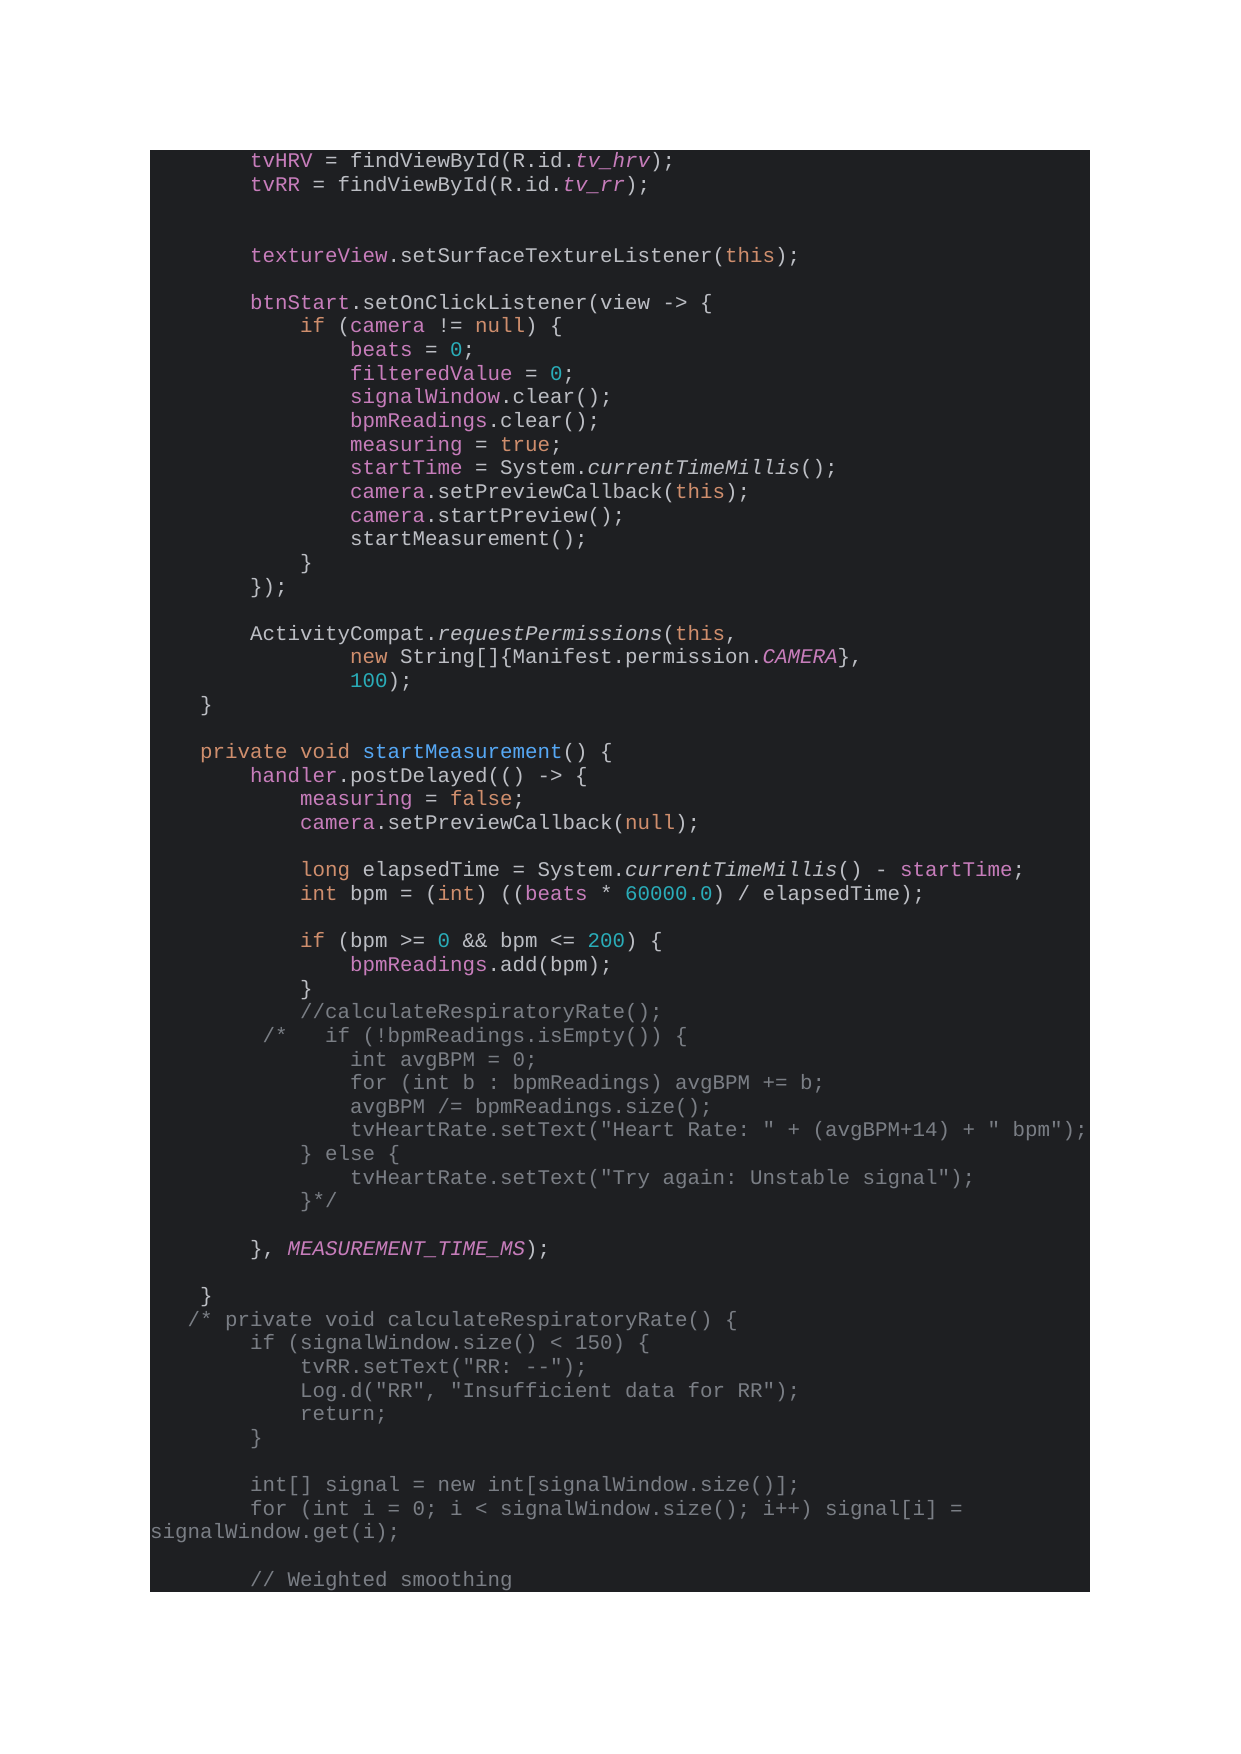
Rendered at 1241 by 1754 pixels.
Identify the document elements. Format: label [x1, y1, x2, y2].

text [150, 150, 1090, 1592]
